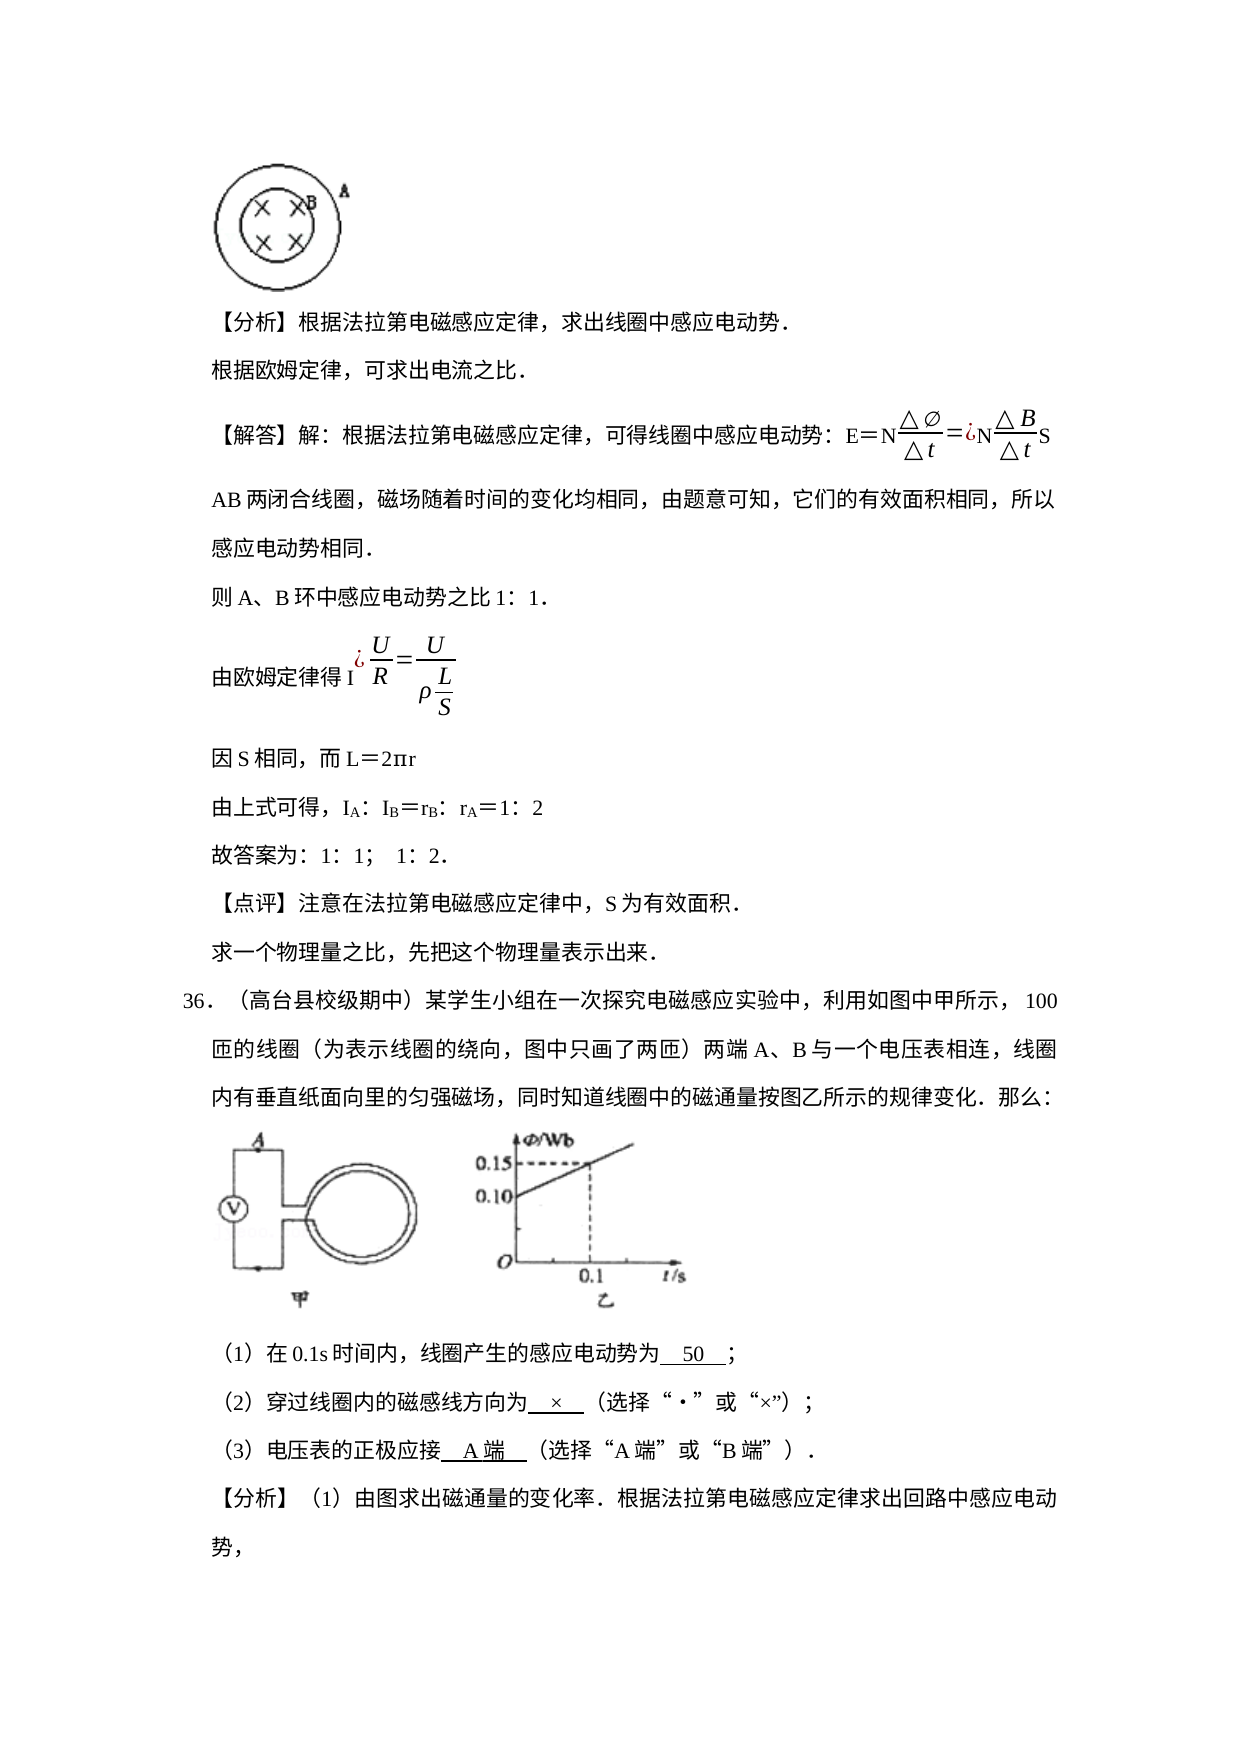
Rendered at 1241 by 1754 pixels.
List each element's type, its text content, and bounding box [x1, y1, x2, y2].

text （3）电压表的正极应接 A端 （选择“A端”或“B端”）． [211, 1433, 1058, 1465]
text 由欧姆定律得I [211, 627, 1058, 725]
text 【点评】注意在法拉第电磁感应定律中，S为有效面积． [211, 886, 1058, 918]
picture [211, 162, 350, 292]
text 因S相同，而L＝2πr [211, 741, 1058, 773]
text 【分析】（1）由图求出磁通量的变化率．根据法拉第电磁感应定律求出回路中感应电动势， [211, 1481, 1058, 1562]
text 根据欧姆定律，可求出电流之比． [211, 353, 1058, 385]
text 由上式可得，IA：IB＝rB：rA＝1：2 [211, 789, 1058, 822]
text 36．（高台县校级期中）某学生小组在一次探究电磁感应实验中，利用如图中甲所示，100匝的线圈（为表示线圈的绕向，图中只画了两匝）两端A、B与一个电压表相连，线圈内有垂直纸面向里的匀强磁场，同时知道线圈中的磁通量按图乙所示的规律变化．那么： [183, 982, 1058, 1112]
text 【解答】解：根据法拉第电磁感应定律，可得线圈中感应电动势：E＝NNS [211, 401, 1058, 466]
text （2）穿过线圈内的磁感线方向为 × （选择“•”或“×”）； [211, 1384, 1058, 1417]
picture [211, 1128, 691, 1313]
text 则A、B环中感应电动势之比1：1． [211, 579, 1058, 612]
text （1）在0.1s时间内，线圈产生的感应电动势为 50 ； [211, 1336, 1058, 1368]
text 【分析】根据法拉第电磁感应定律，求出线圈中感应电动势． [211, 304, 1058, 337]
text 求一个物理量之比，先把这个物理量表示出来． [211, 934, 1058, 967]
text 故答案为：1：1； 1：2． [211, 837, 1058, 870]
text AB两闭合线圈，磁场随着时间的变化均相同，由题意可知，它们的有效面积相同，所以感应电动势相同． [211, 482, 1058, 563]
